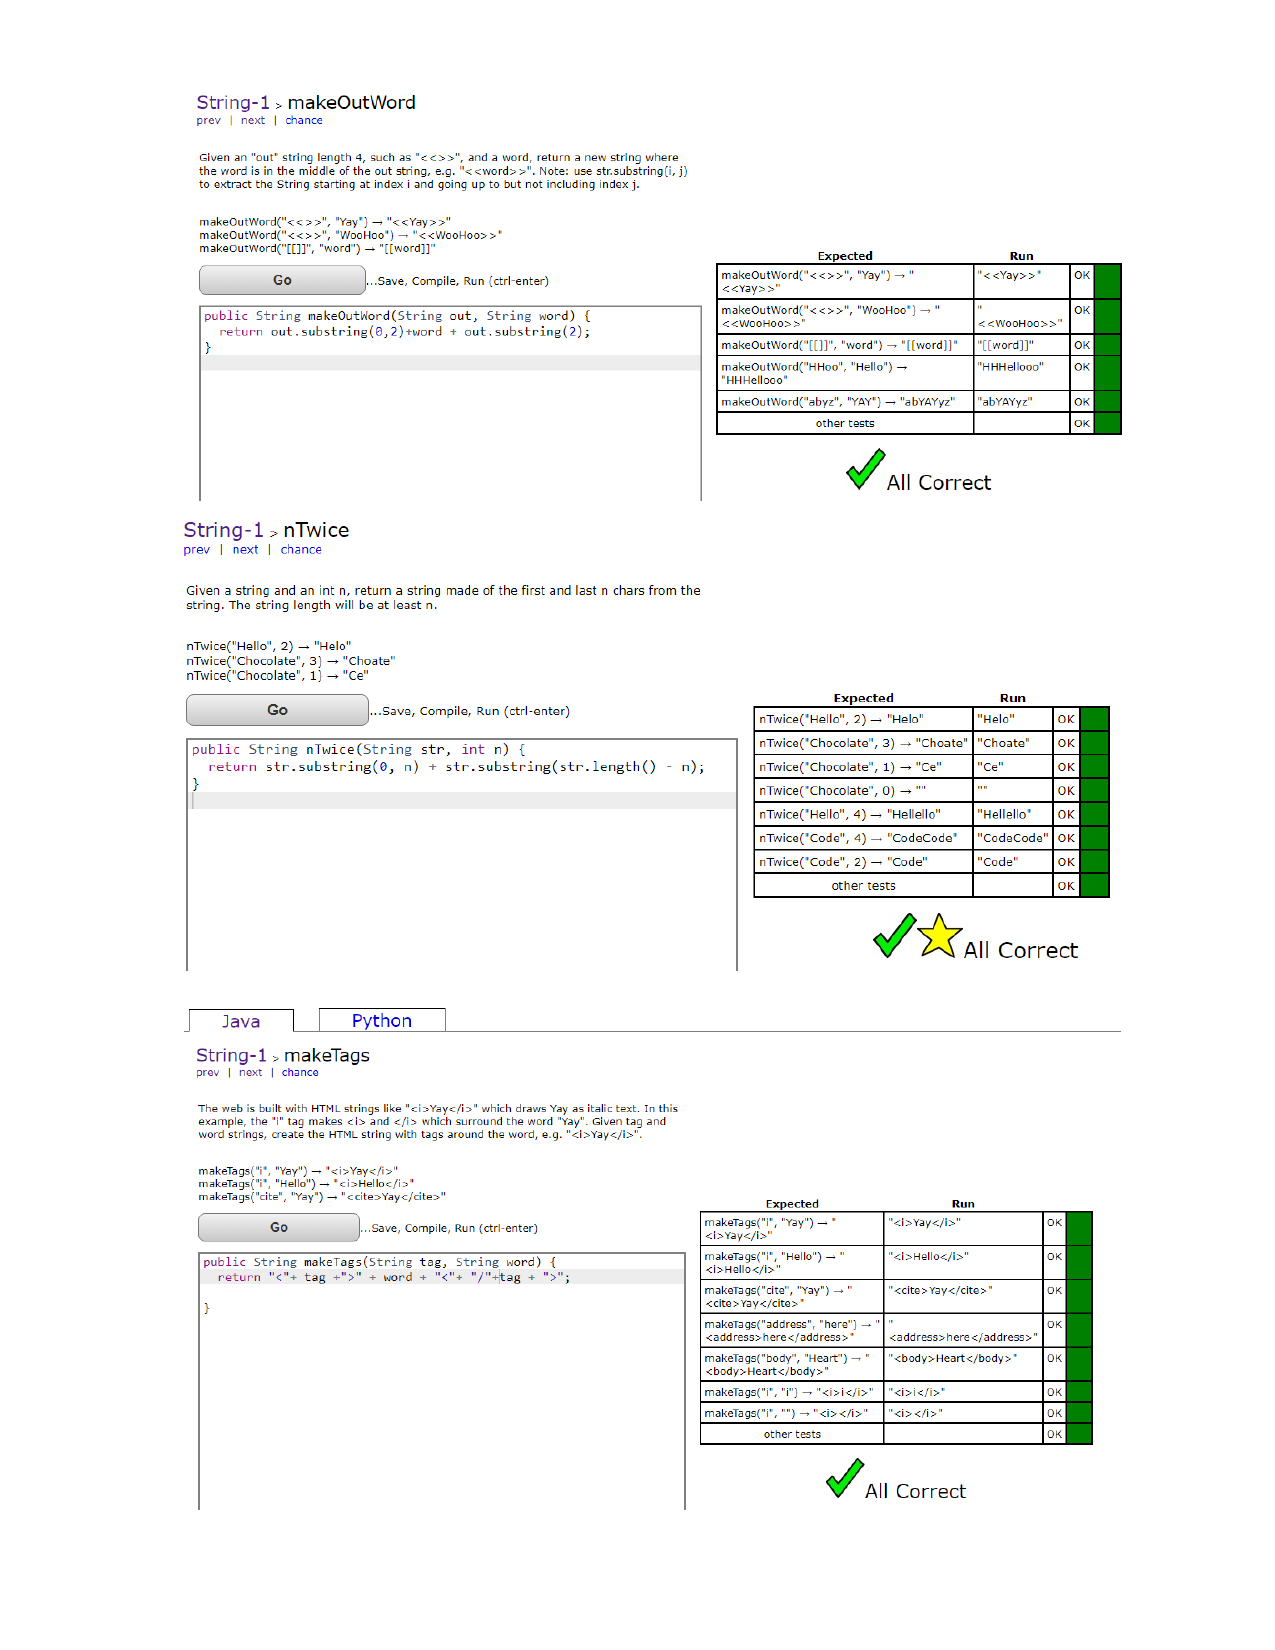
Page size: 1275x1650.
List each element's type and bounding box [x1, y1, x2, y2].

picture [177, 503, 1130, 971]
picture [177, 88, 1132, 501]
picture [177, 989, 1121, 1510]
